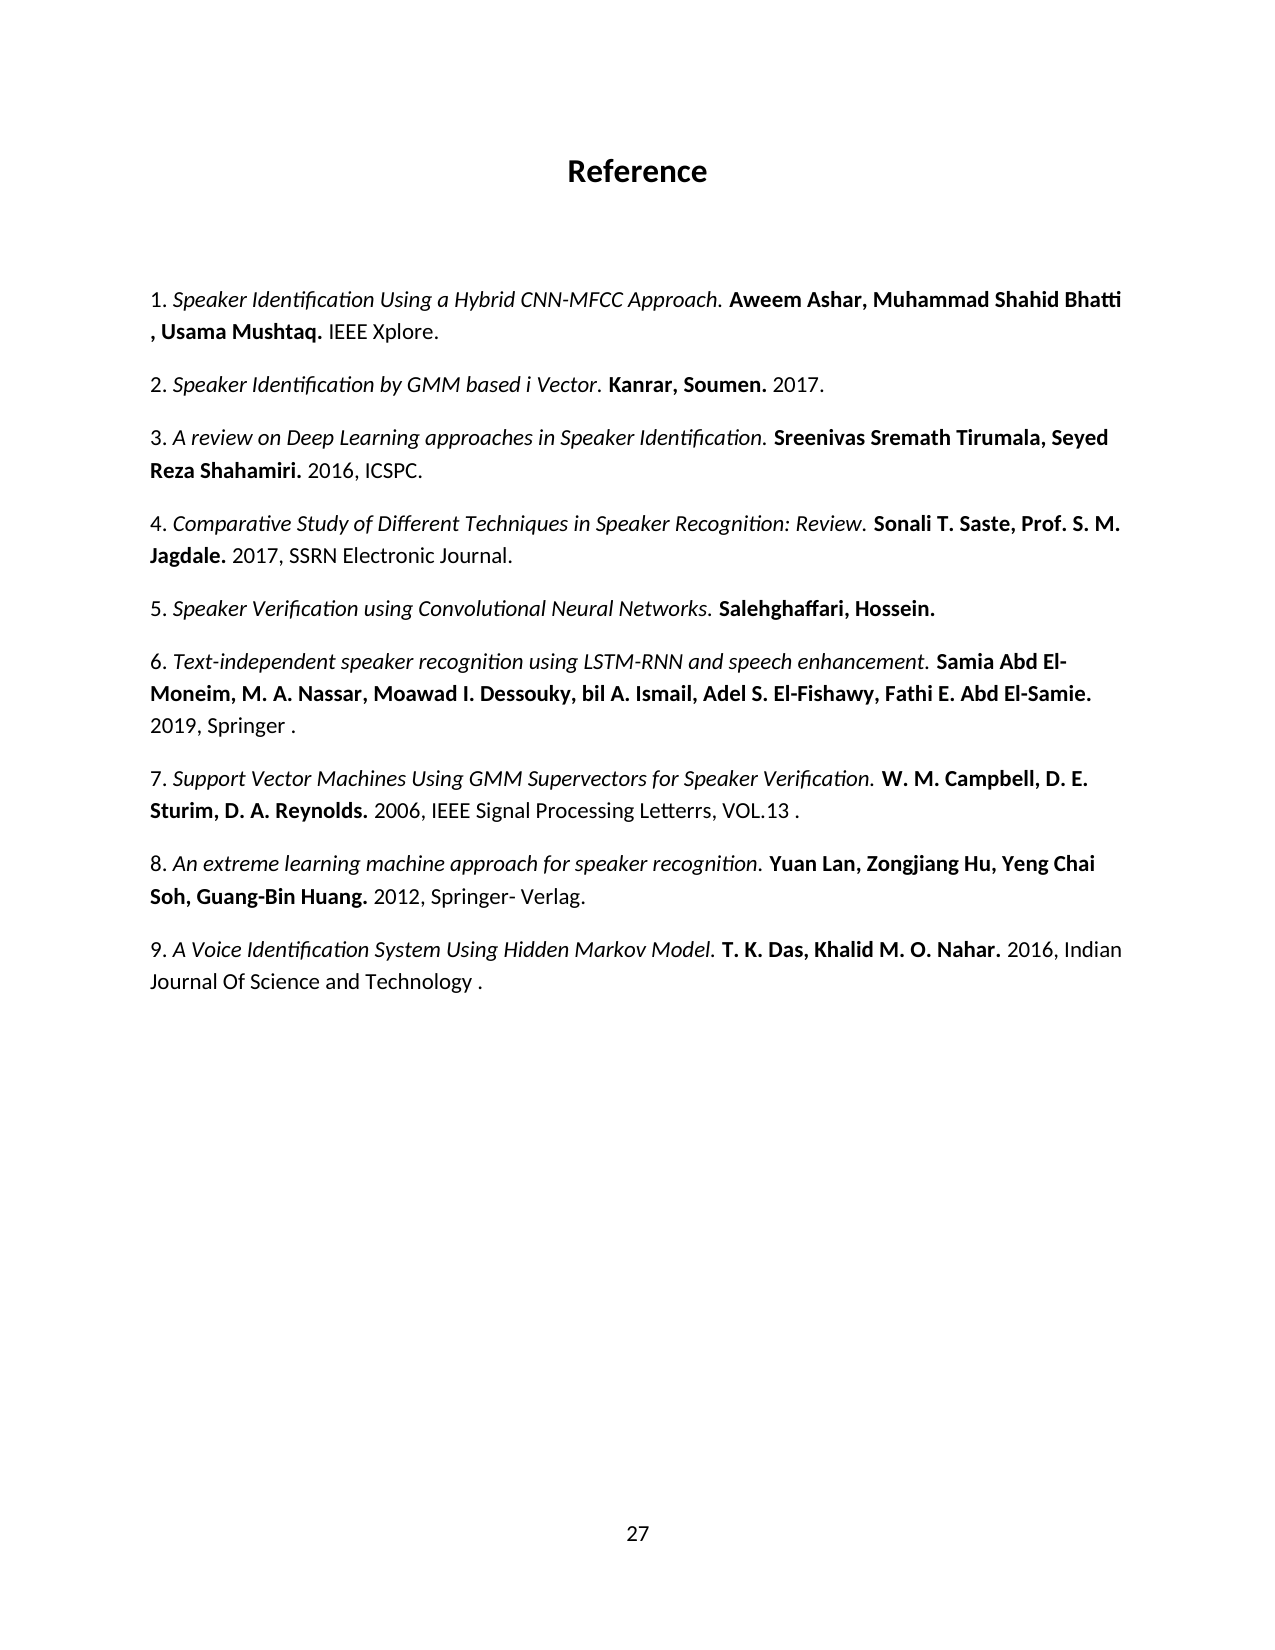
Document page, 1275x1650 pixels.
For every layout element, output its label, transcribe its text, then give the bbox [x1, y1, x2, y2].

text Reference [150, 150, 1125, 191]
